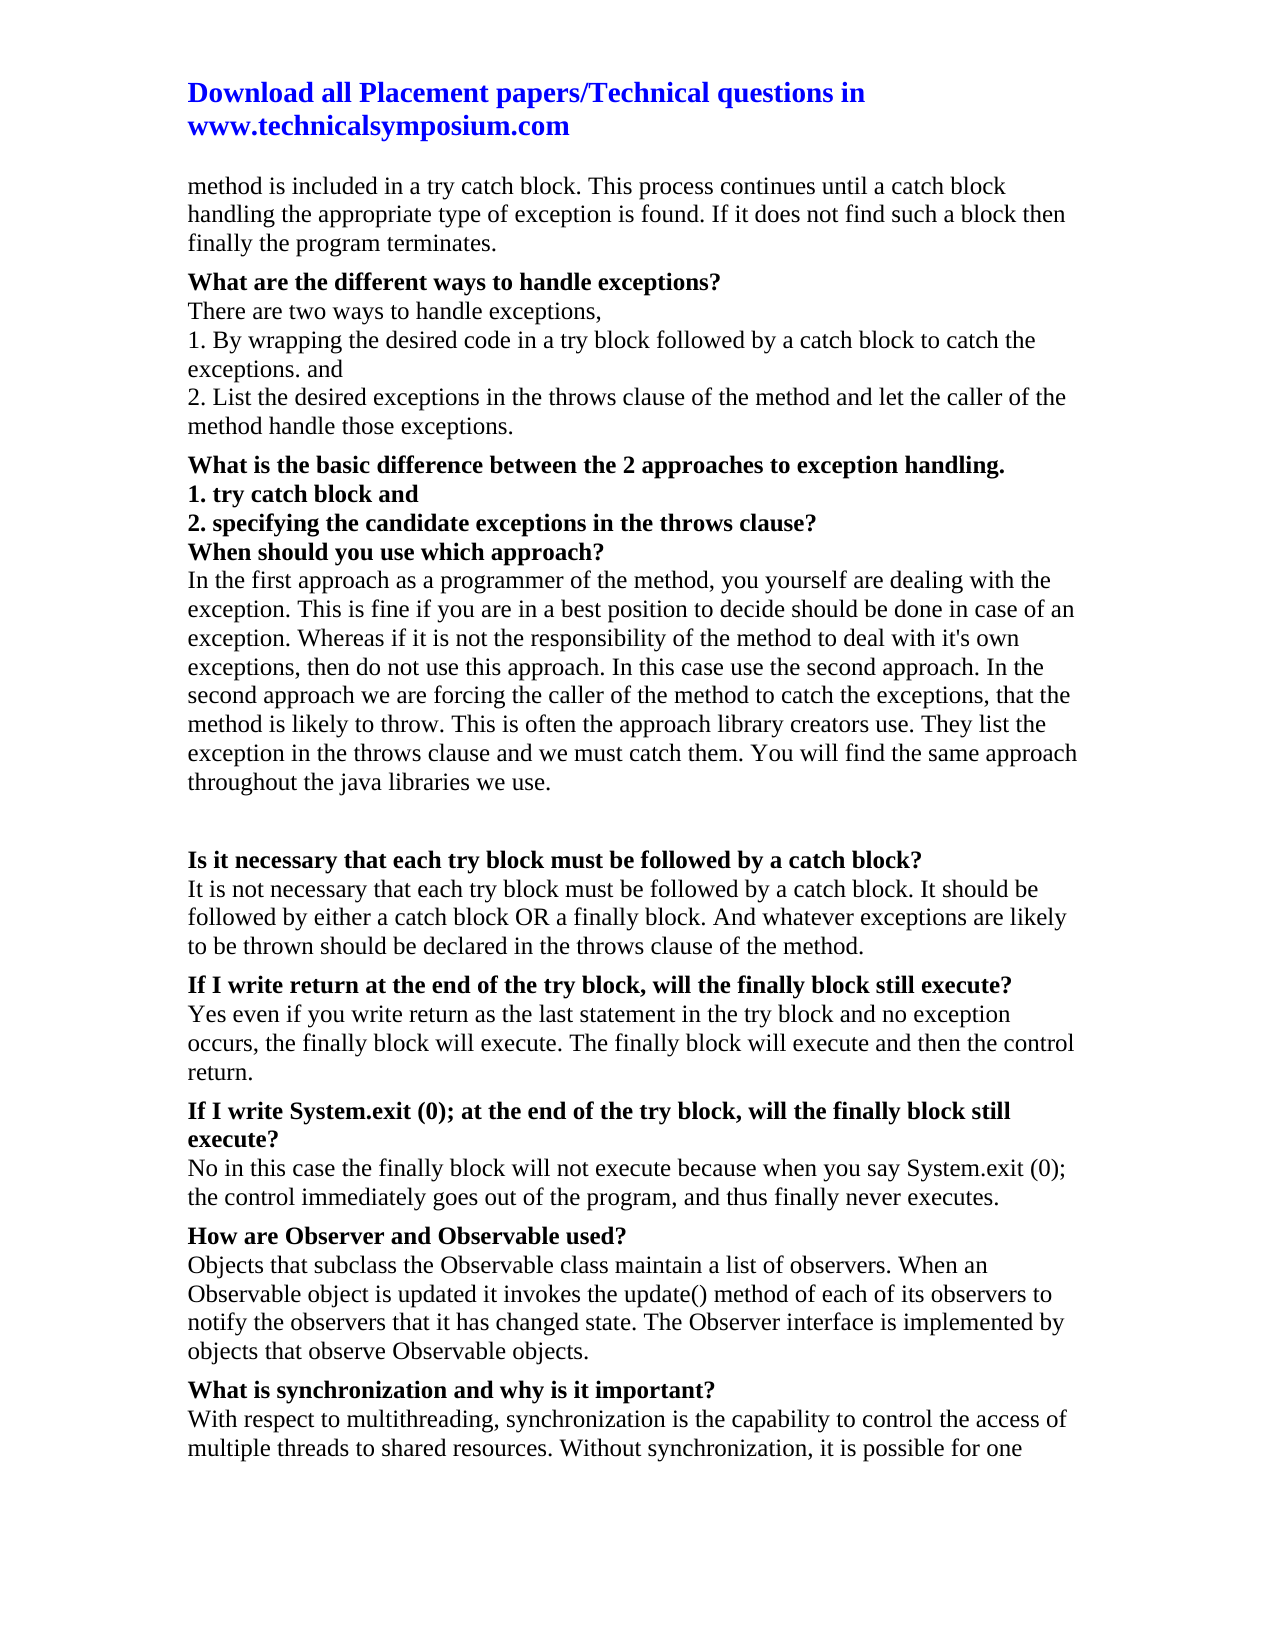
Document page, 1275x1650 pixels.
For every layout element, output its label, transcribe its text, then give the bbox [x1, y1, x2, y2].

text If I write return at the end of the try block, will the finally block still execute? Yes even if you write return as the last statement in the try block and no exception occurs, the finally block will execute. The finally block will execute and then the control return. [187, 970, 1087, 1085]
text How are Observer and Observable used? Objects that subclass the Observable class maintain a list of observers. When an Observable object is updated it invokes the update() method of each of its observers to notify the observers that it has changed state. The Observer interface is implemented by objects that observe Observable objects. [187, 1221, 1087, 1365]
text What is the basic difference between the 2 approaches to exception handling. 1. try catch block and 2. specifying the candidate exceptions in the throws clause? When should you use which approach? In the first approach as a programmer of the method, you yourself are dealing with the exception. This is fine if you are in a best position to decide should be done in case of an exception. Whereas if it is not the responsibility of the method to deal with it's own exceptions, then do not use this approach. In this case use the second approach. In the second approach we are forcing the caller of the method to catch the exceptions, that the method is likely to throw. This is often the approach library creators use. They list the exception in the throws clause and we must catch them. You will find the same approach throughout the java libraries we use. [187, 450, 1087, 795]
text Is it necessary that each try block must be followed by a catch block? It is not necessary that each try block must be followed by a catch block. It should be followed by either a catch block OR a finally block. And whatever exceptions are likely to be thrown should be declared in the throws clause of the method. [187, 845, 1087, 960]
text If I write System.exit (0); at the end of the try block, will the finally block still execute? No in this case the finally block will not execute because when you say System.exit (0); the control immediately goes out of the program, and thus finally never executes. [187, 1096, 1087, 1211]
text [187, 171, 1087, 257]
text What are the different ways to handle exceptions? There are two ways to handle exceptions, 1. By wrapping the desired code in a try block followed by a catch block to catch the exceptions. and 2. List the desired exceptions in the throws clause of the method and let the caller of the method handle those exceptions. [187, 267, 1087, 440]
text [187, 1375, 1087, 1462]
